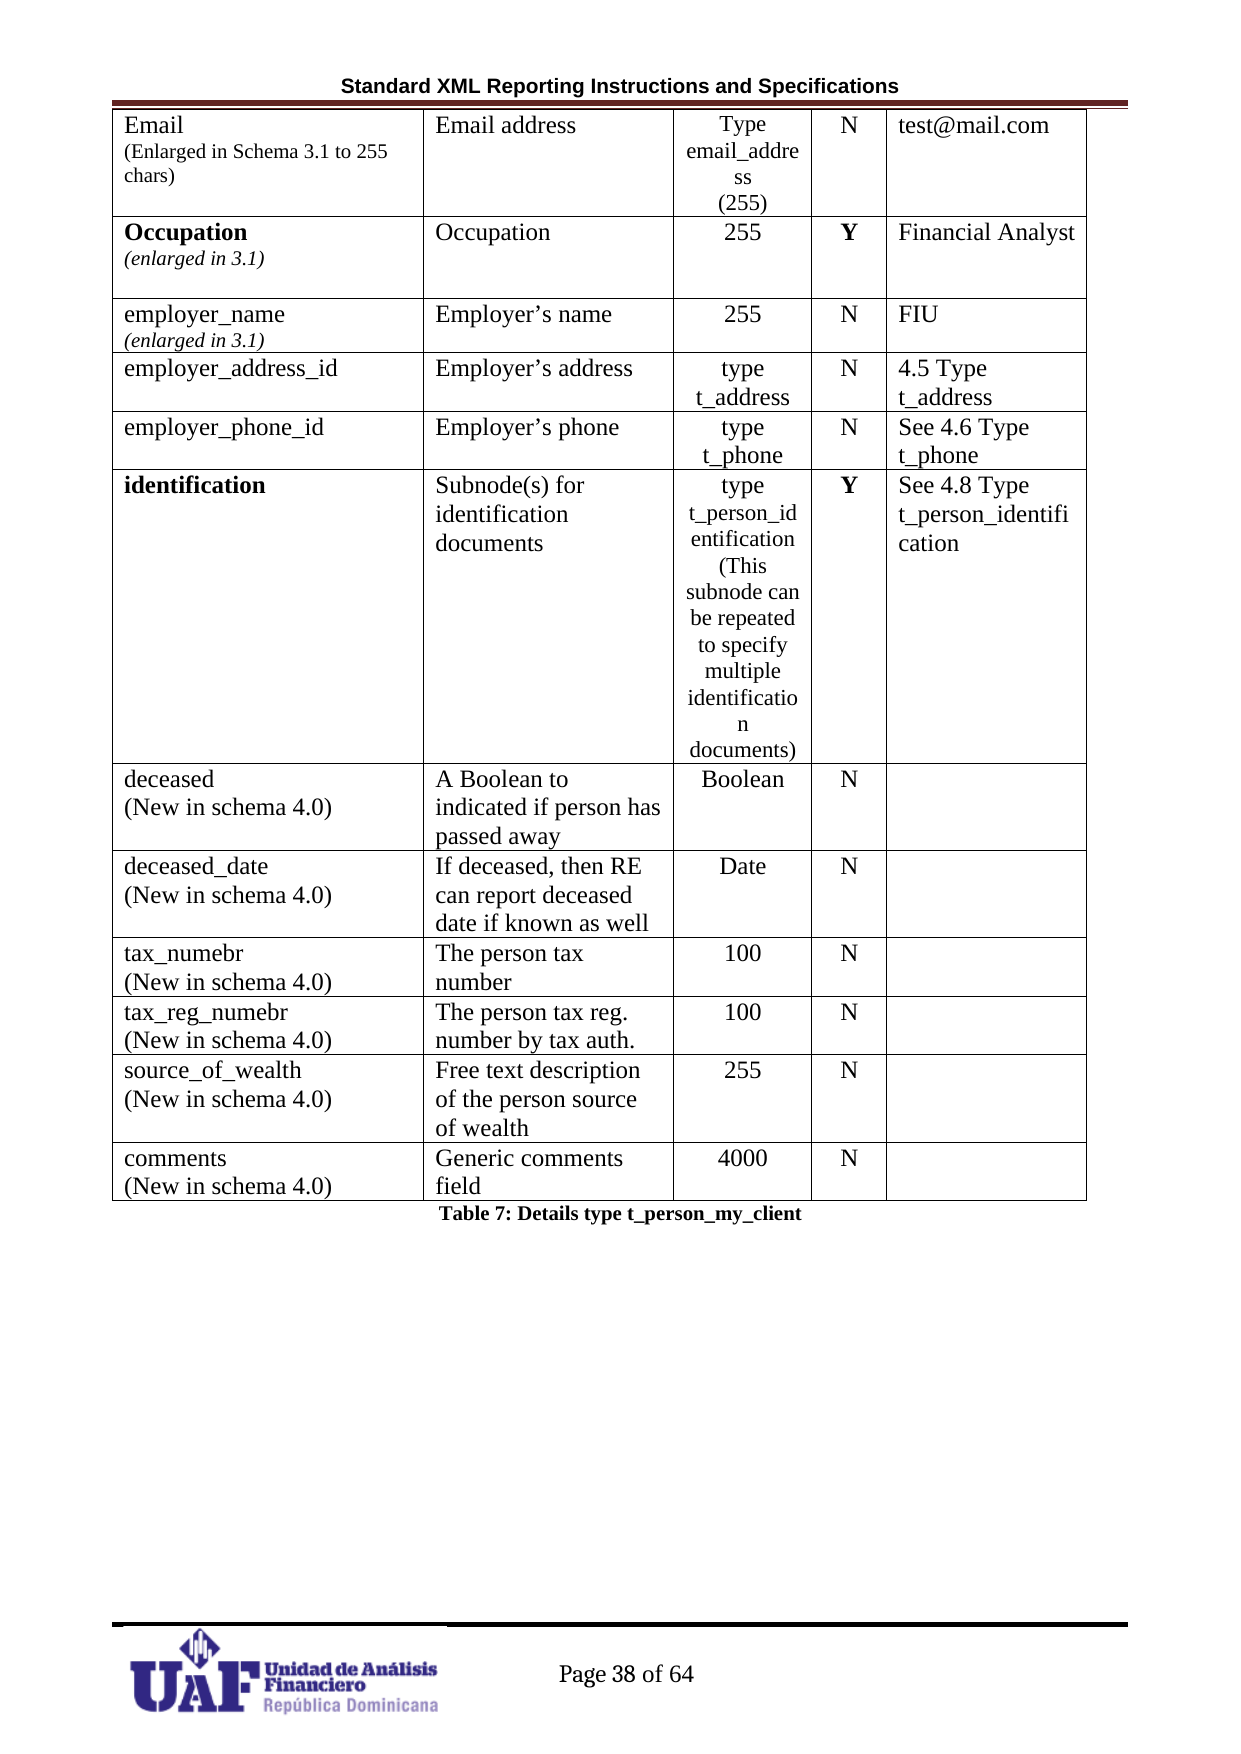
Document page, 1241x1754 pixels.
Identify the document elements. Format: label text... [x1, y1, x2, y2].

table_cell If deceased, then RE can report deceased date if known as well [424, 851, 673, 937]
table_cell test@mail.com [887, 110, 1086, 216]
table_cell N [812, 412, 886, 469]
table_cell A Boolean to indicated if person has passed away [424, 764, 673, 850]
table_cell [887, 938, 1086, 996]
table_cell 255 [674, 299, 811, 352]
table_cell employer_phone_id [113, 412, 423, 469]
table_cell Type email_address (255) [674, 110, 811, 216]
table_cell N [812, 938, 886, 996]
table_cell N [812, 110, 886, 216]
table_cell tax_numebr (New in schema 4.0) [113, 938, 423, 996]
table_cell N [812, 299, 886, 352]
table_cell See 4.8 Type t_person_identification [887, 470, 1086, 763]
table_cell N [812, 997, 886, 1054]
table_cell [887, 997, 1086, 1054]
table_cell employer_address_id [113, 353, 423, 411]
table_cell deceased_date (New in schema 4.0) [113, 851, 423, 937]
table_cell Boolean [674, 764, 811, 850]
table_cell Subnode(s) for identification documents [424, 470, 673, 763]
table_cell Email (Enlarged in Schema 3.1 to 255 chars) [113, 110, 423, 216]
table_cell type t_phone [674, 412, 811, 469]
text Table 7: Details type t_person_my_client [112, 1201, 1128, 1225]
table_cell Employer’s name [424, 299, 673, 352]
table_cell Free text description of the person source of wealth [424, 1055, 673, 1142]
table_cell Date [674, 851, 811, 937]
table_cell Y [812, 217, 886, 298]
table_cell tax_reg_numebr (New in schema 4.0) [113, 997, 423, 1054]
table_cell See 4.6 Type t_phone [887, 412, 1086, 469]
table_cell source_of_wealth (New in schema 4.0) [113, 1055, 423, 1142]
picture [123, 1626, 447, 1722]
table_cell 4000 [674, 1143, 811, 1200]
table_cell Email address [424, 110, 673, 216]
table_cell type t_person_identification (This subnode can be repeated to specify multiple identification documents) [674, 470, 811, 763]
table_cell N [812, 1143, 886, 1200]
table_cell [887, 764, 1086, 850]
table_cell Occupation (enlarged in 3.1) [113, 217, 423, 298]
table_cell Employer’s address [424, 353, 673, 411]
table_cell 255 [674, 217, 811, 298]
table_cell [887, 1143, 1086, 1200]
table_cell N [812, 764, 886, 850]
table_cell type t_address [674, 353, 811, 411]
table_cell deceased (New in schema 4.0) [113, 764, 423, 850]
table_cell 100 [674, 997, 811, 1054]
table_cell 100 [674, 938, 811, 996]
table_cell 255 [674, 1055, 811, 1142]
table_cell Occupation [424, 217, 673, 298]
table_cell 4.5 Type t_address [887, 353, 1086, 411]
table_cell [887, 851, 1086, 937]
table_cell Employer’s phone [424, 412, 673, 469]
table_cell N [812, 851, 886, 937]
table_cell Financial Analyst [887, 217, 1086, 298]
table_cell identification [113, 470, 423, 763]
table_cell Y [812, 470, 886, 763]
table_cell comments (New in schema 4.0) [113, 1143, 423, 1200]
table_cell The person tax number [424, 938, 673, 996]
table_cell FIU [887, 299, 1086, 352]
table_cell Generic comments field [424, 1143, 673, 1200]
table_cell [887, 1055, 1086, 1142]
table_cell N [812, 1055, 886, 1142]
table_cell The person tax reg. number by tax auth. [424, 997, 673, 1054]
table_cell N [812, 353, 886, 411]
table_cell employer_name (enlarged in 3.1) [113, 299, 423, 352]
